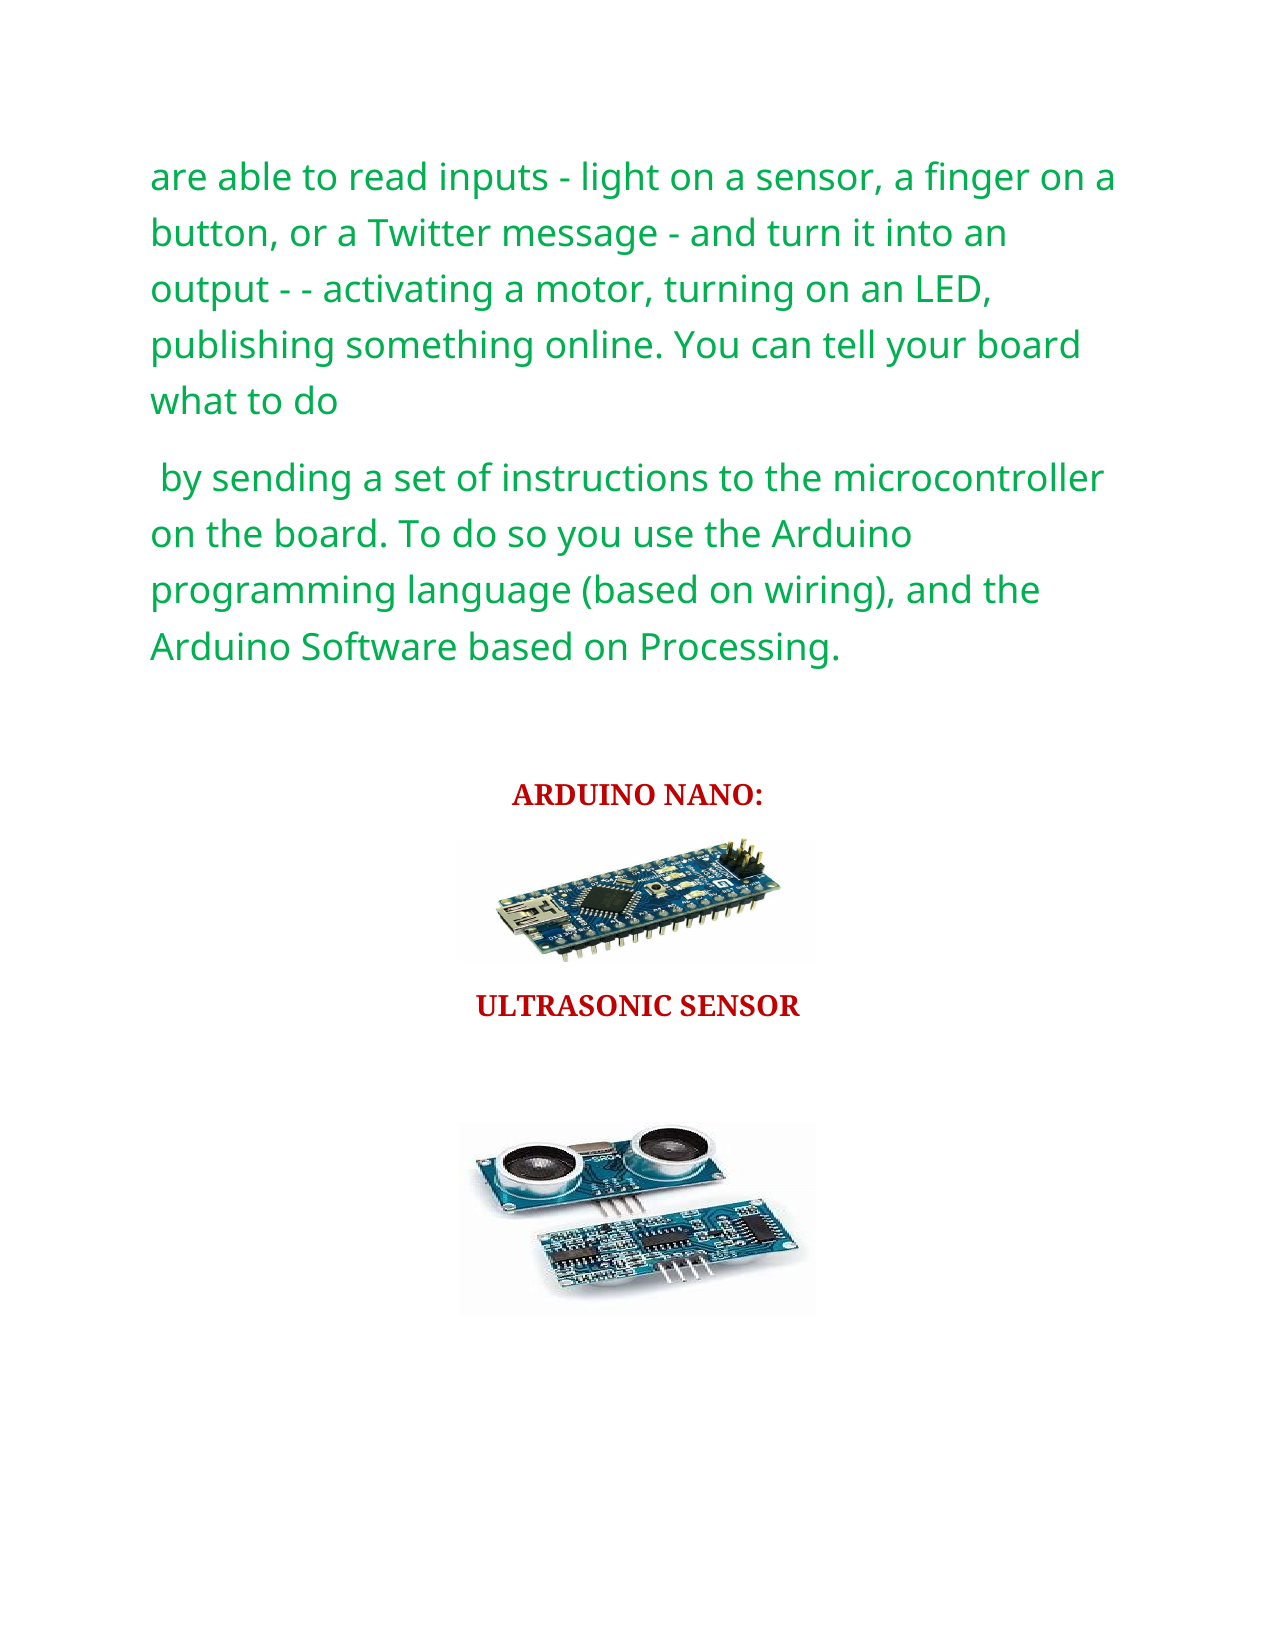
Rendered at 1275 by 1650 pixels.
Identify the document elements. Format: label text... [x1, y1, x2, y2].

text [150, 150, 1125, 426]
text ARDUINO NANO: [150, 774, 1125, 814]
text by sending a set of instructions to the microcontroller on the board. To do so you use the Arduino programming language (based on wiring), and the Arduino Software based on Processing. [150, 452, 1125, 671]
text ULTRASONIC SENSOR [150, 985, 1125, 1025]
